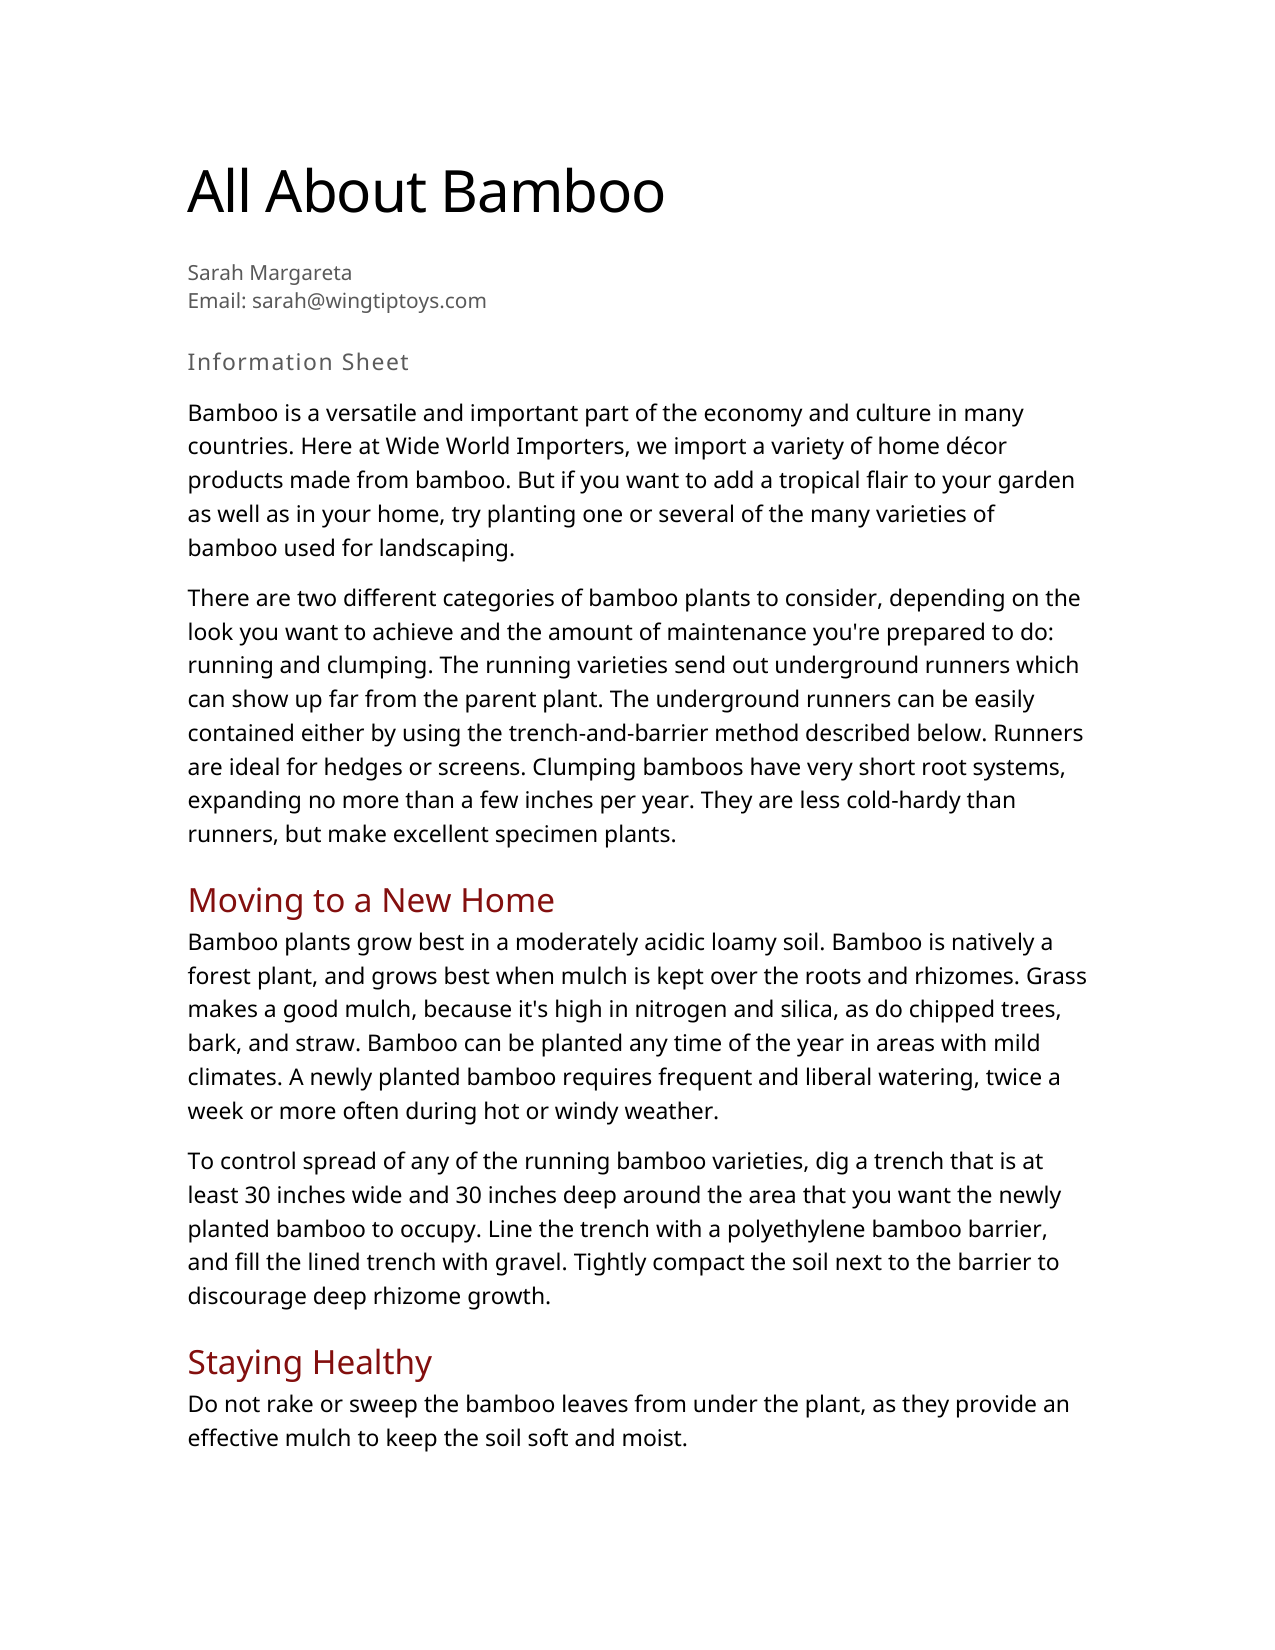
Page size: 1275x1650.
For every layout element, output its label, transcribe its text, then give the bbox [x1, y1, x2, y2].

text Do not rake or sweep the bamboo leaves from under the plant, as they provide an effective mulch to keep the soil soft and moist. [187, 1388, 1087, 1453]
text There are two different categories of bamboo plants to consider, depending on the look you want to achieve and the amount of maintenance you're prepared to do: running and clumping. The running varieties send out underground runners which can show up far from the parent plant. The underground runners can be easily contained either by using the trench-and-barrier method described below. Runners are ideal for hedges or screens. Clumping bamboos have very short root systems, expanding no more than a few inches per year. They are less cold-hardy than runners, but make excellent specimen plants. [187, 582, 1087, 849]
text Bamboo plants grow best in a moderately acidic loamy soil. Bamboo is natively a forest plant, and grows best when mulch is kept over the roots and rhizomes. Grass makes a good mulch, because it's high in nitrogen and silica, as do chipped trees, bark, and straw. Bamboo can be planted any time of the year in areas with mild climates. A newly planted bamboo requires frequent and liberal watering, twice a week or more often during hot or windy weather. [187, 926, 1087, 1126]
title All About Bamboo [187, 150, 1087, 229]
subtitle Information Sheet [187, 346, 1087, 377]
text Sarah Margareta [187, 258, 1087, 286]
text Email: sarah@wingtiptoys.com [187, 286, 1087, 315]
subtitle Moving to a New Home [187, 877, 1087, 922]
text Bamboo is a versatile and important part of the economy and culture in many countries. Here at Wide World Importers, we import a variety of home décor products made from bamboo. But if you want to add a tropical flair to your garden as well as in your home, try planting one or several of the many varieties of bamboo used for landscaping. [187, 396, 1087, 563]
subtitle Staying Healthy [187, 1339, 1087, 1384]
text To control spread of any of the running bamboo varieties, dig a trench that is at least 30 inches wide and 30 inches deep around the area that you want the newly planted bamboo to occupy. Line the trench with a polyethylene bamboo barrier, and fill the lined trench with gravel. Tightly compact the soil next to the barrier to discourage deep rhizome growth. [187, 1145, 1087, 1311]
